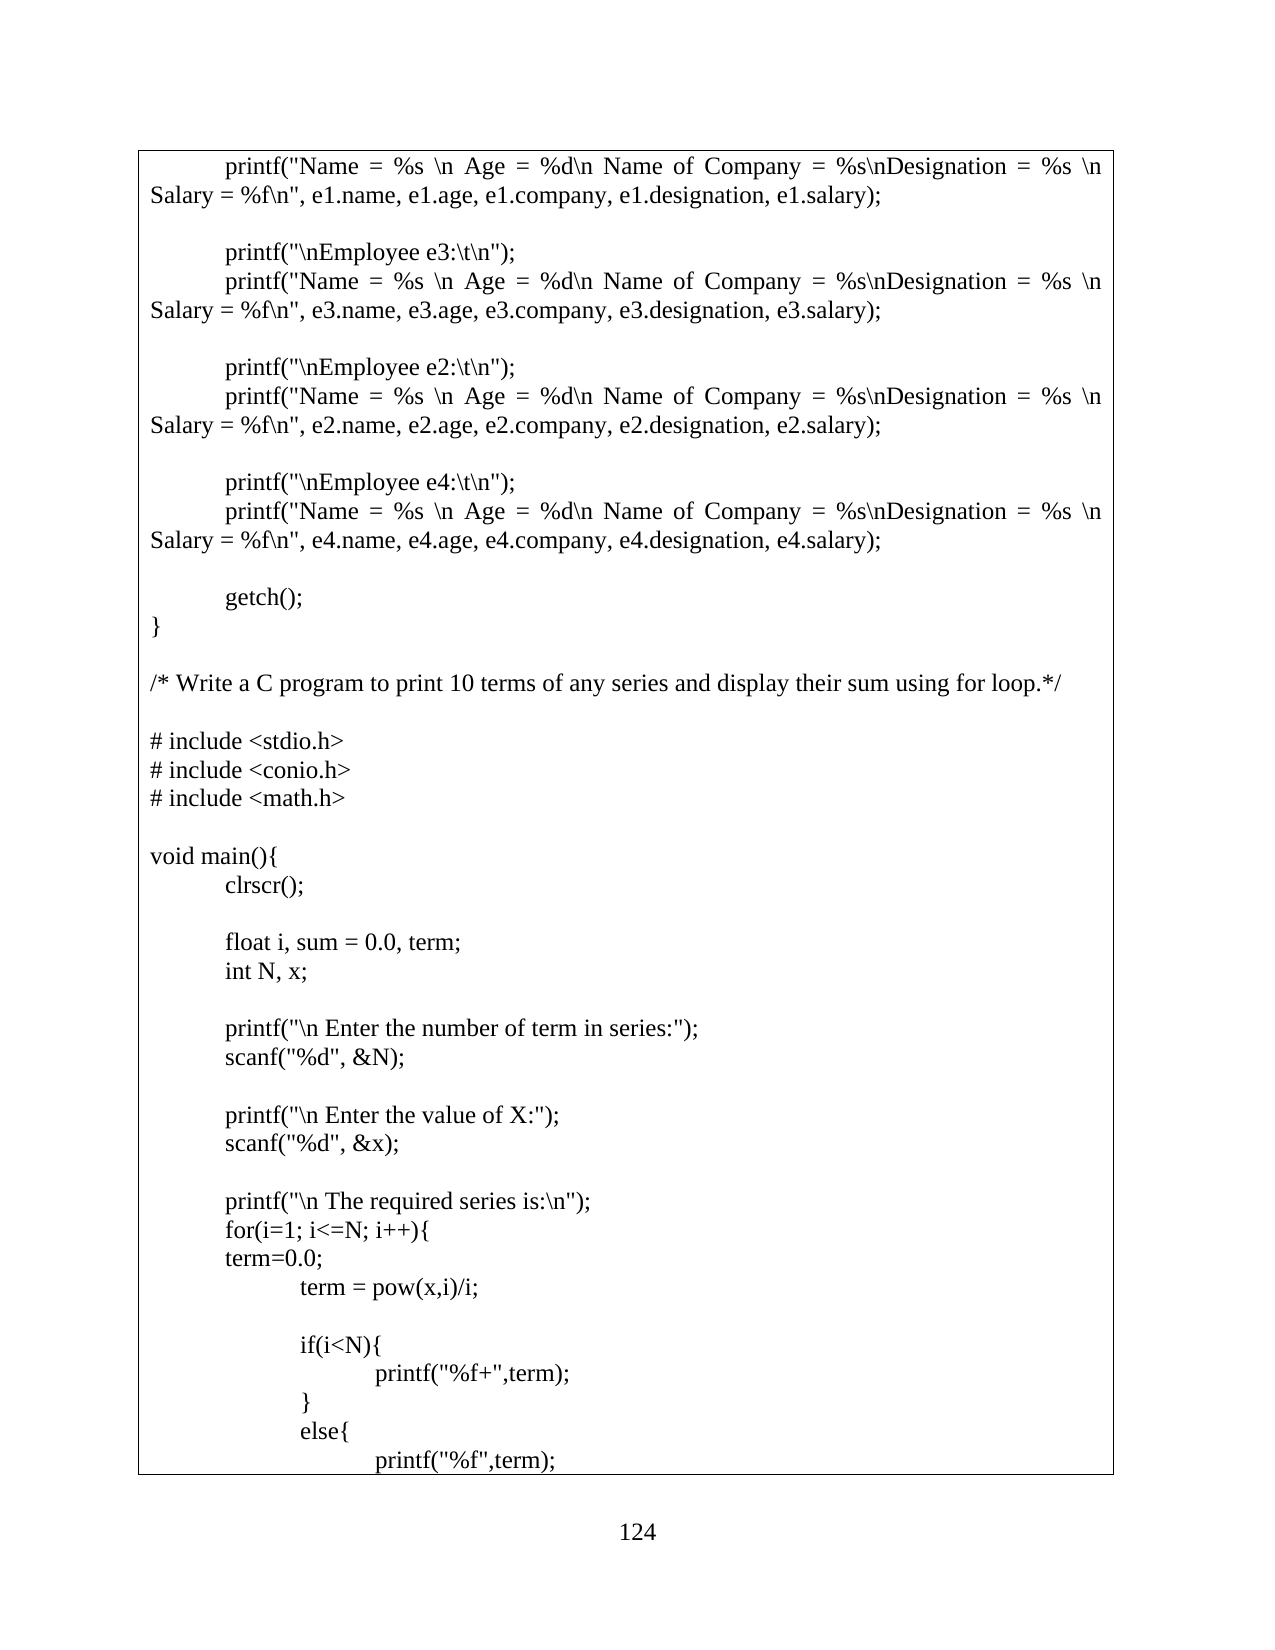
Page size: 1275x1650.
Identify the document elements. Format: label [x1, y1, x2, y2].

table_header [139, 151, 1113, 1473]
